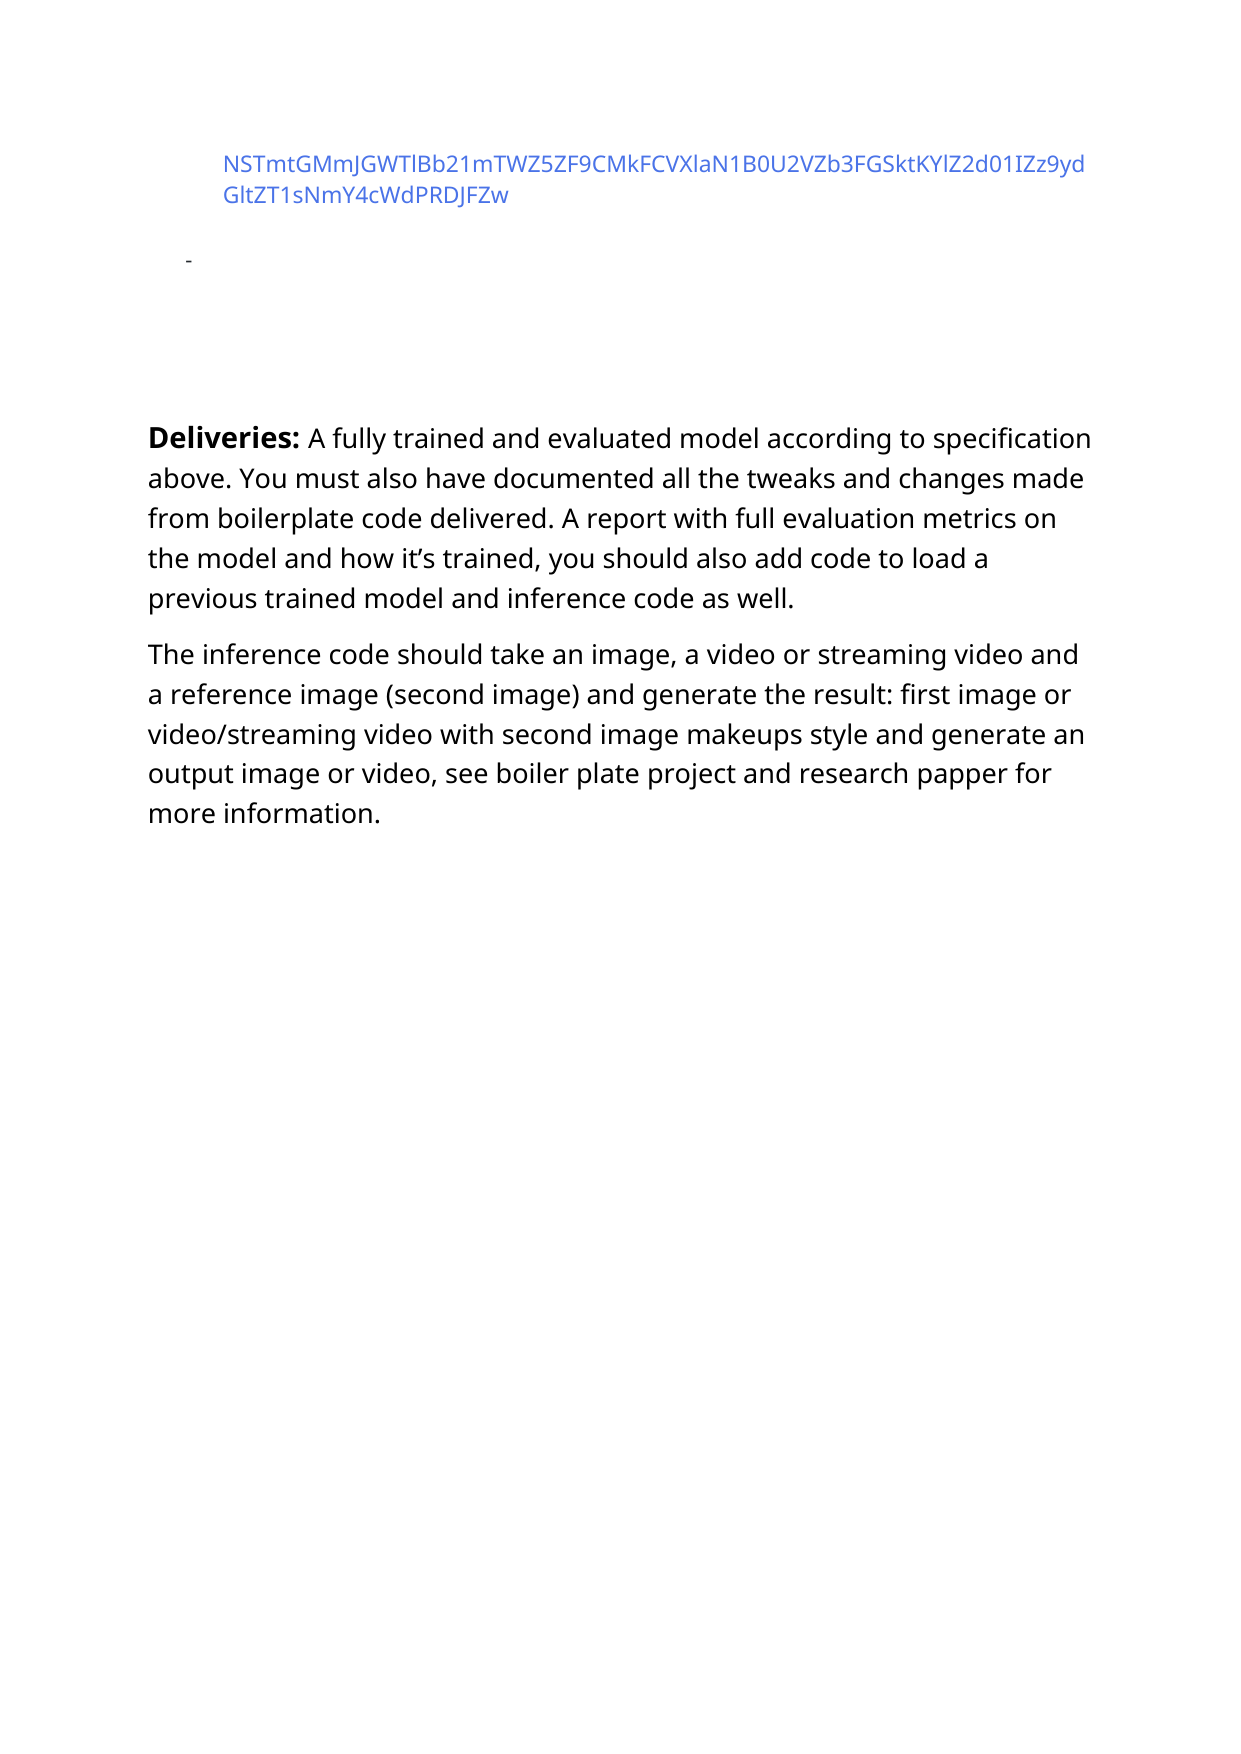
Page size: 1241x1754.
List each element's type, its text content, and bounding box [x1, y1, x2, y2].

text Deliveries: A fully trained and evaluated model according to specification above. You must also have documented all the tweaks and changes made from boilerplate code delivered. A report with full evaluation metrics on the model and how it’s trained, you should also add code to load a previous trained model and inference code as well. [148, 417, 1093, 616]
text The inference code should take an image, a video or streaming video and a reference image (second image) and generate the result: first image or video/streaming video with second image makeups style and generate an output image or video, see boiler plate project and research papper for more information. [148, 636, 1093, 832]
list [185, 148, 1093, 210]
